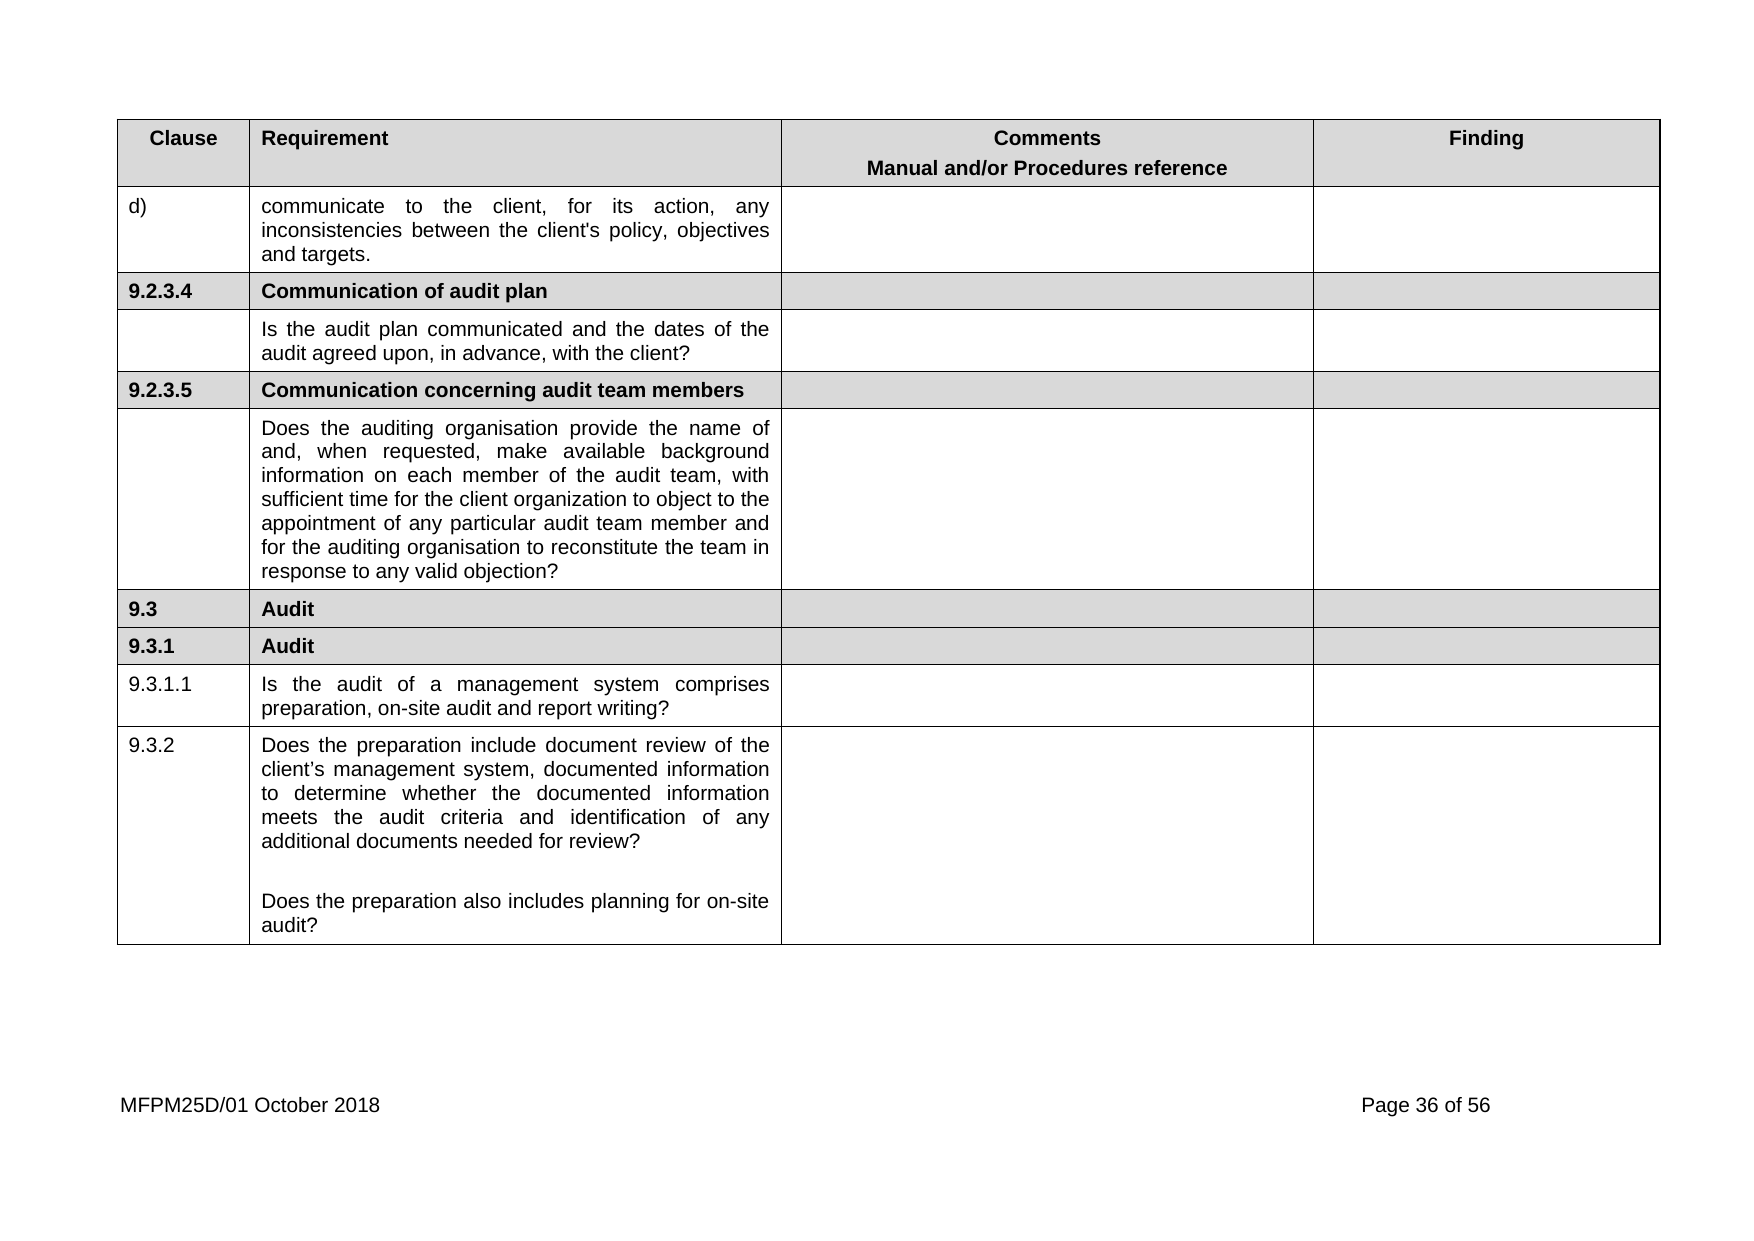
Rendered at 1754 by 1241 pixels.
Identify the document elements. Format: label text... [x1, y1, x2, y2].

table_cell [1314, 628, 1659, 664]
table_cell Communication of audit plan [250, 273, 781, 309]
table_cell [782, 665, 1313, 726]
table_cell Audit [250, 628, 781, 664]
table_cell Does the auditing organisation provide the name of and, when requested, make available background information on each member of the audit team, with sufficient time for the client organization to object to the appointment of any particular audit team member and for the auditing organisation to reconstitute the team in response to any valid objection? [250, 409, 781, 589]
table_cell [782, 372, 1313, 408]
table_cell [1314, 273, 1659, 309]
table_header Comments Manual and/or Procedures reference [782, 120, 1313, 186]
table_cell [1314, 187, 1659, 272]
table_cell communicate to the client, for its action, any inconsistencies between the client's policy, objectives and targets. [250, 187, 781, 272]
table_cell [118, 310, 249, 371]
table_cell [782, 310, 1313, 371]
table_cell [1314, 590, 1659, 627]
table_cell 9.2.3.4 [118, 273, 249, 309]
table_cell [1314, 665, 1659, 726]
table_cell [1314, 310, 1659, 371]
table_header Requirement [250, 120, 781, 186]
table_cell [782, 628, 1313, 664]
table_cell [782, 590, 1313, 627]
table_cell [1314, 409, 1659, 589]
table_cell d) [118, 187, 249, 272]
table_cell 9.3.1 [118, 628, 249, 664]
table_cell Does the preparation include document review of the client’s management system, documented information to determine whether the documented information meets the audit criteria and identification of any additional documents needed for review? Does the preparation also includes planning for on-site audit? [250, 727, 781, 943]
table_cell Audit [250, 590, 781, 627]
table_cell [782, 727, 1313, 943]
table_cell 9.2.3.5 [118, 372, 249, 408]
table_cell [782, 409, 1313, 589]
table_header Finding [1314, 120, 1659, 186]
table_header Clause [118, 120, 249, 186]
table_cell 9.3 [118, 590, 249, 627]
table_cell [782, 187, 1313, 272]
table_cell [118, 409, 249, 589]
table_cell Is the audit plan communicated and the dates of the audit agreed upon, in advance, with the client? [250, 310, 781, 371]
table_cell [782, 273, 1313, 309]
table_cell 9.3.1.1 [118, 665, 249, 726]
table_cell [1314, 727, 1659, 943]
table_cell Communication concerning audit team members [250, 372, 781, 408]
table_cell 9.3.2 [118, 727, 249, 943]
table_cell Is the audit of a management system comprises preparation, on-site audit and report writing? [250, 665, 781, 726]
table_cell [1314, 372, 1659, 408]
